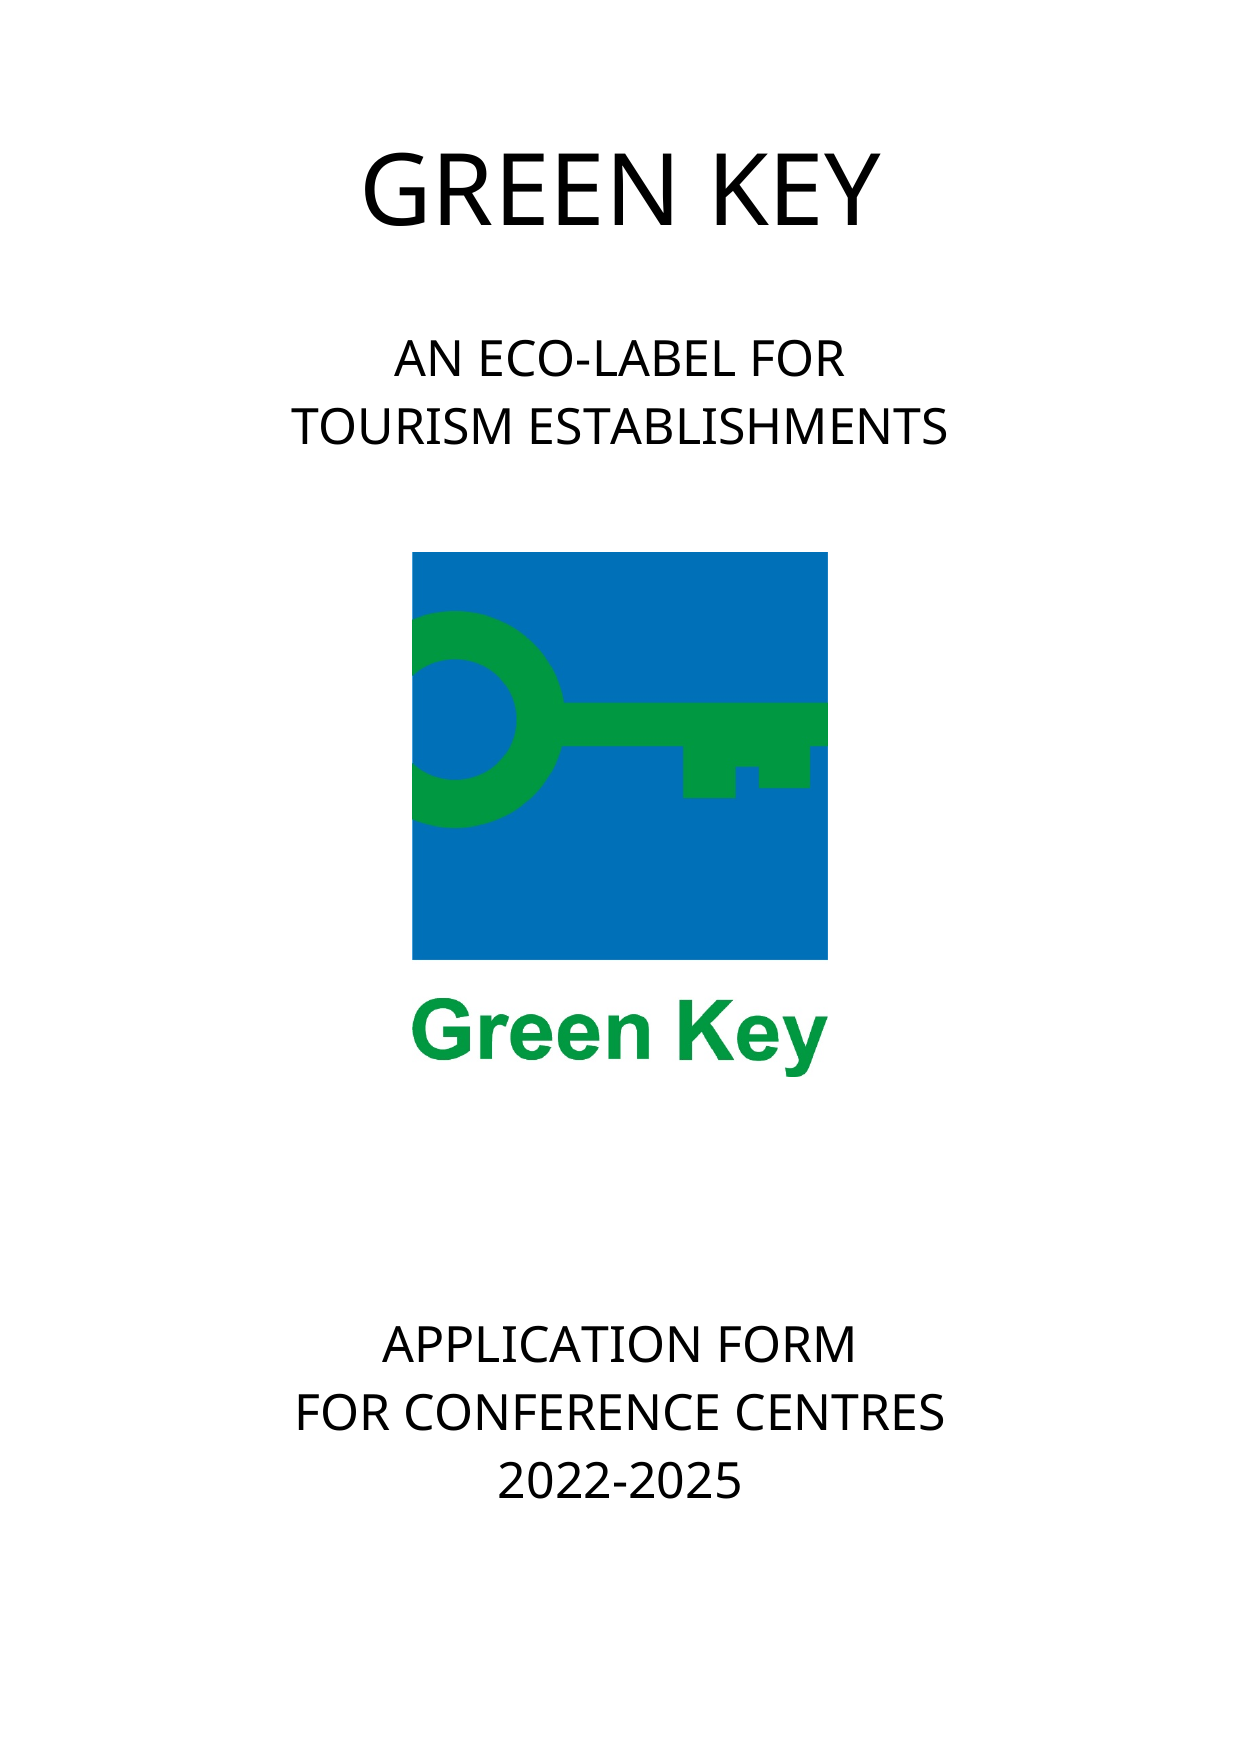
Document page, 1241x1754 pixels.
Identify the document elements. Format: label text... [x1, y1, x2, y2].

text FOR CONFERENCE CENTRES [118, 1377, 1122, 1445]
text TOURISM ESTABLISHMENTS [118, 391, 1122, 459]
text GREEN KEY [118, 118, 1122, 254]
text APPLICATION FORM [118, 1309, 1122, 1377]
text AN ECO-LABEL FOR [118, 322, 1122, 391]
picture [412, 552, 828, 1077]
text 2022-2025 [118, 1445, 1122, 1513]
